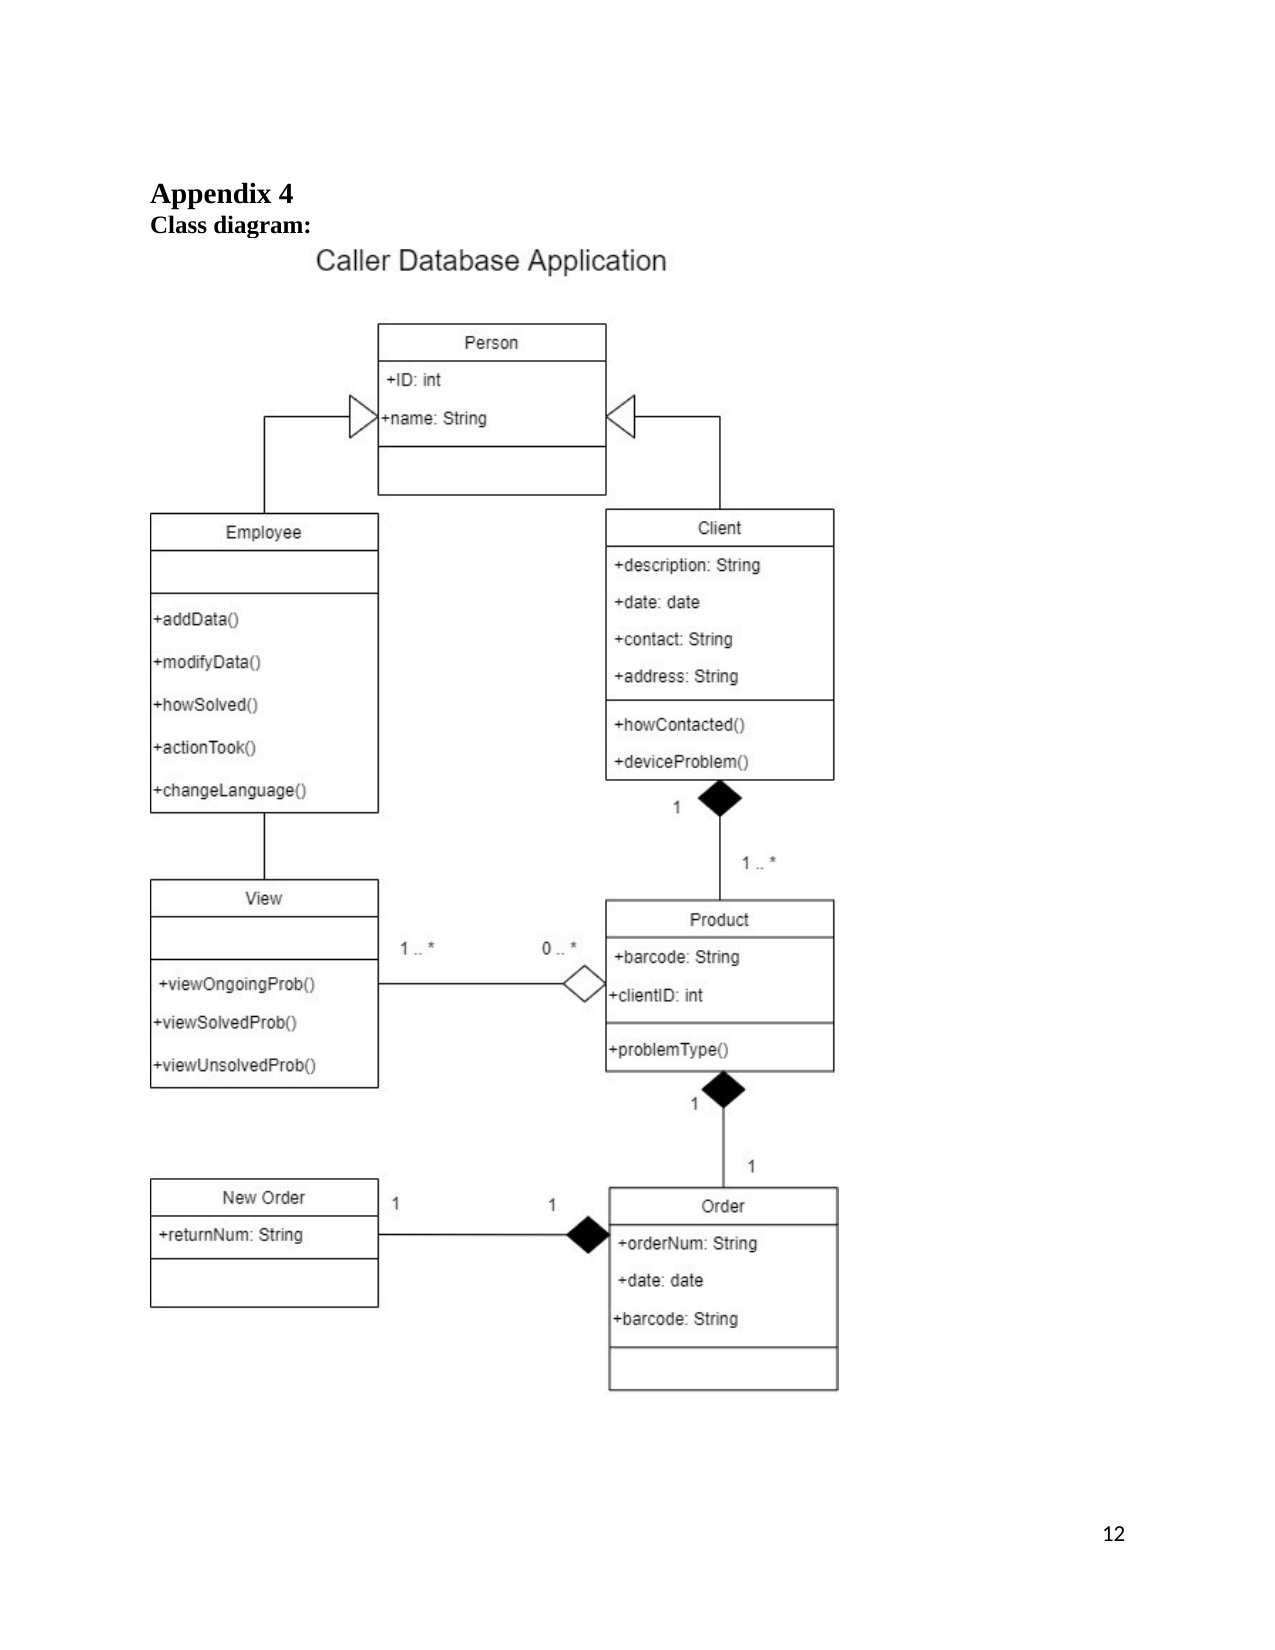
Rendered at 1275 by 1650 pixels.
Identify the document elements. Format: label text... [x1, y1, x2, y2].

text Appendix 4 [150, 176, 1125, 210]
text Class diagram: [150, 210, 1125, 239]
picture [150, 238, 839, 1395]
